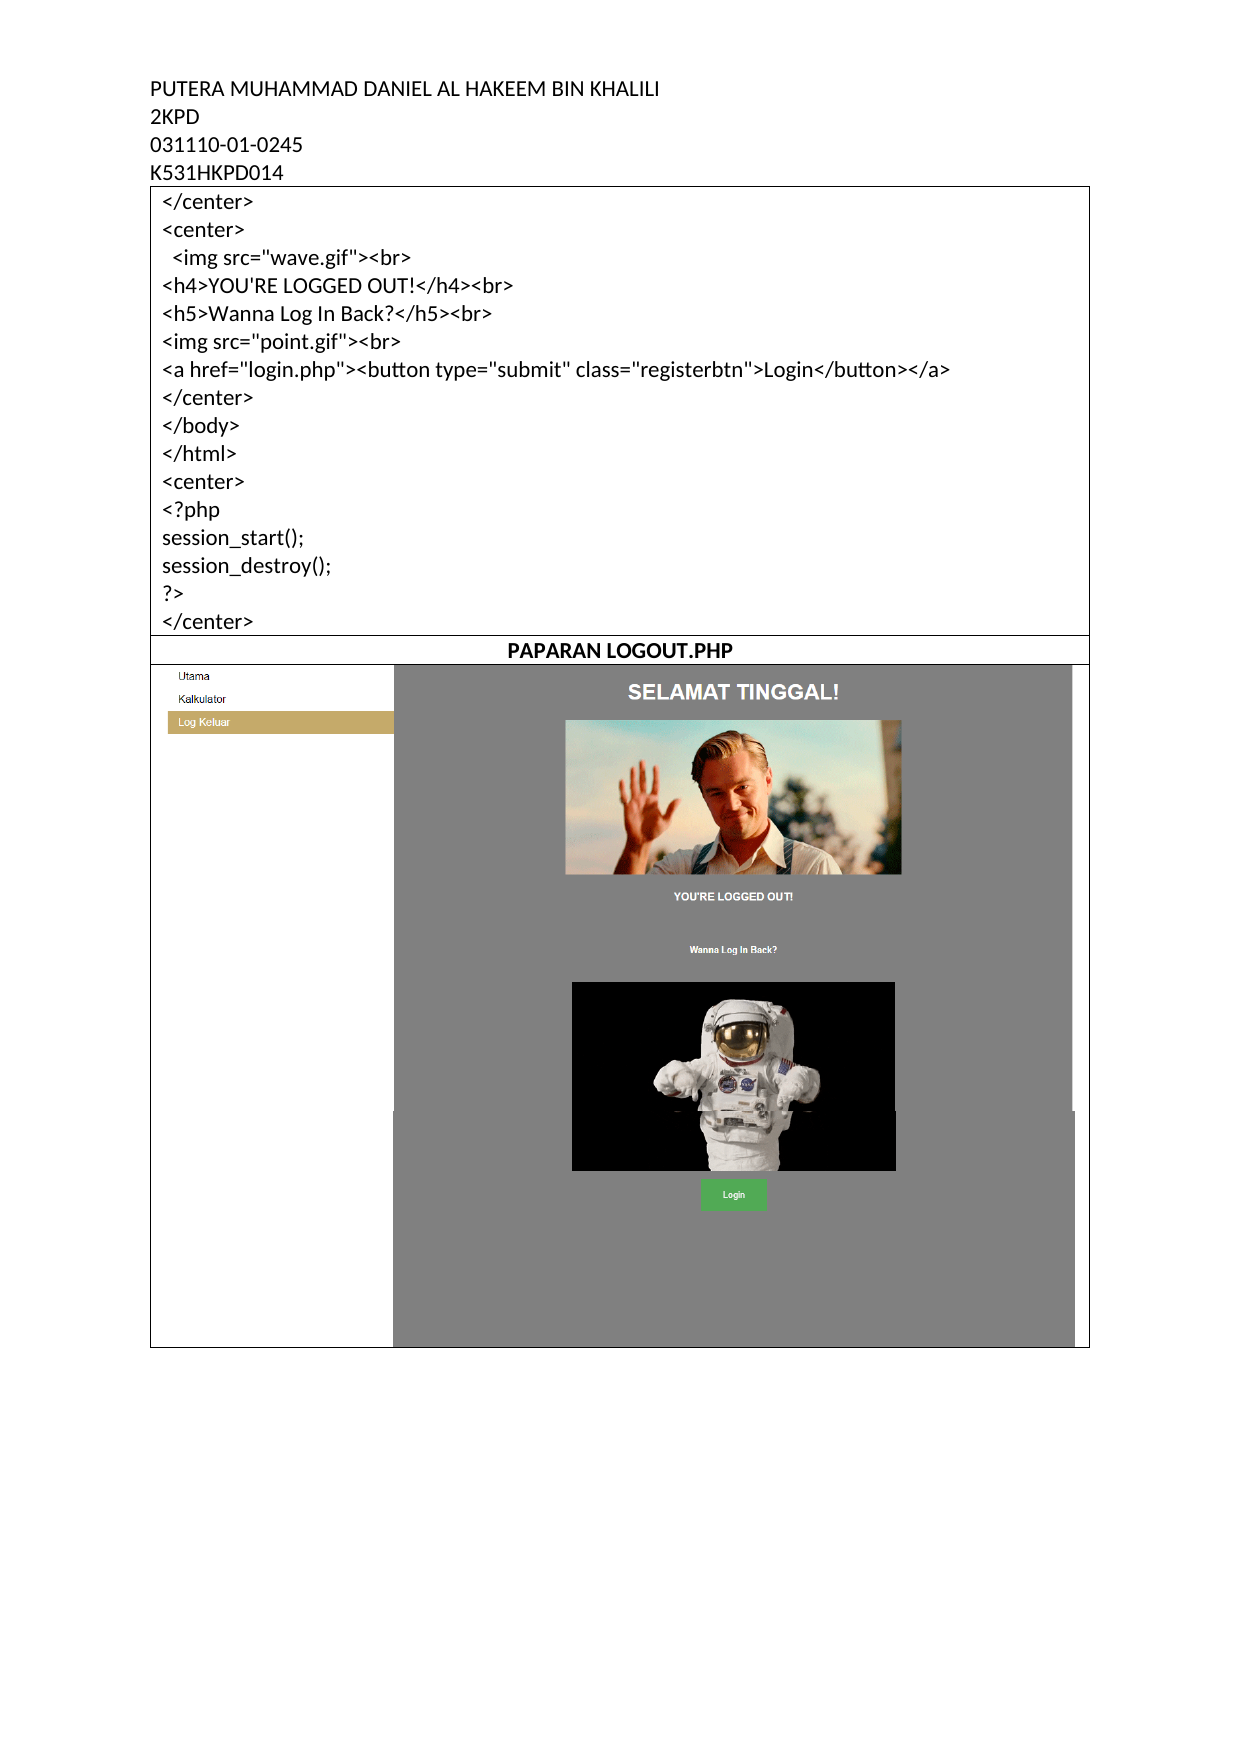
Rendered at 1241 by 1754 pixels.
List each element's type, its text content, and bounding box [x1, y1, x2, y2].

table_cell [151, 665, 167, 1347]
table_cell [1073, 665, 1089, 1347]
picture [165, 665, 1075, 1347]
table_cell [151, 187, 1089, 635]
table_cell PAPARAN LOGOUT.PHP [151, 636, 1089, 664]
